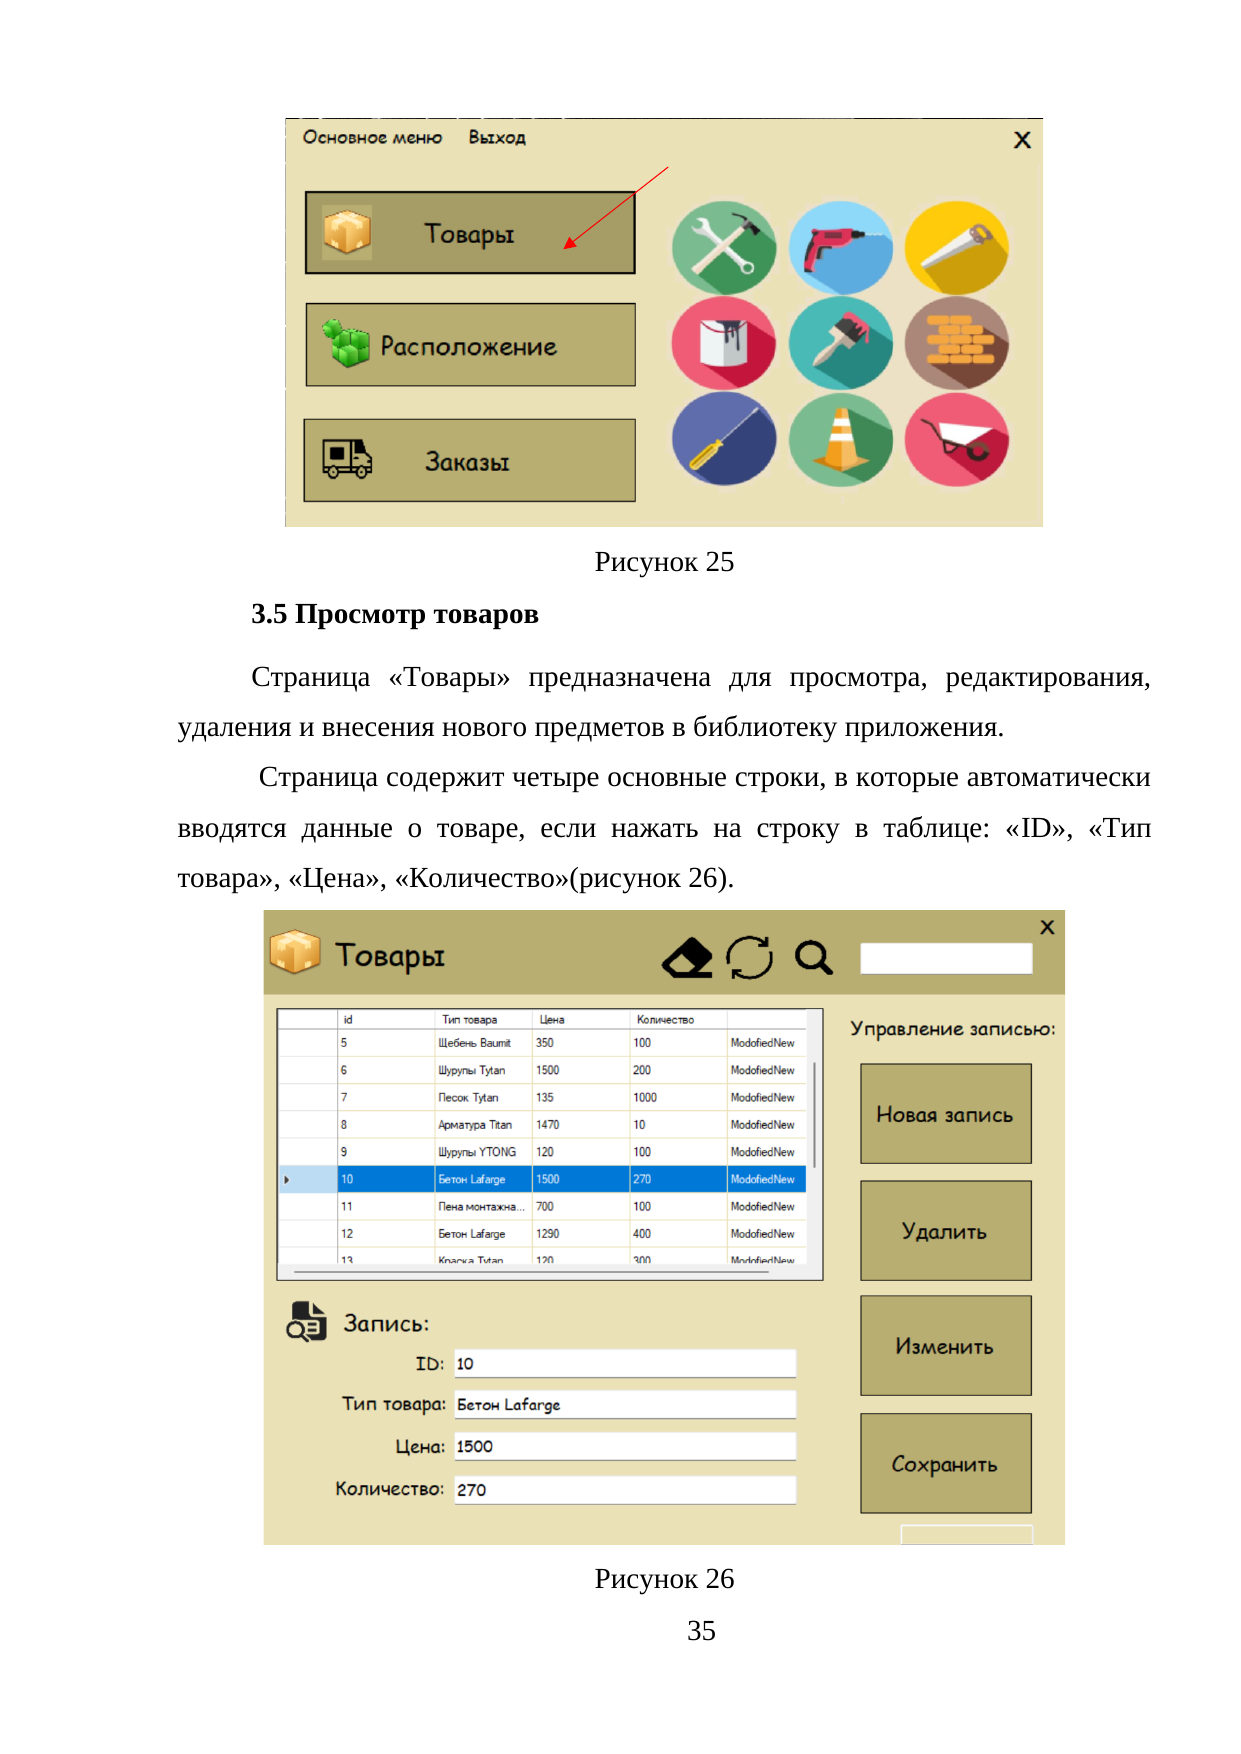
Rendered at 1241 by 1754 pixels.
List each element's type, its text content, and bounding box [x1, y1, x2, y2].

text Страница «Товары» предназначена для просмотра, редактирования, удаления и внесения нового предметов в библиотеку приложения. [177, 659, 1152, 743]
picture [285, 118, 1044, 527]
picture [263, 910, 1066, 1545]
subtitle Просмотр товаров [177, 596, 1152, 629]
text Рисунок 25 [177, 544, 1152, 577]
text Рисунок 26 [177, 1561, 1152, 1595]
text Страница содержит четыре основные строки, в которые автоматически вводятся данные о товаре, если нажать на строку в таблице: «ID», «Тип товара», «Цена», «Количество»(рисунок 26). [177, 759, 1152, 893]
